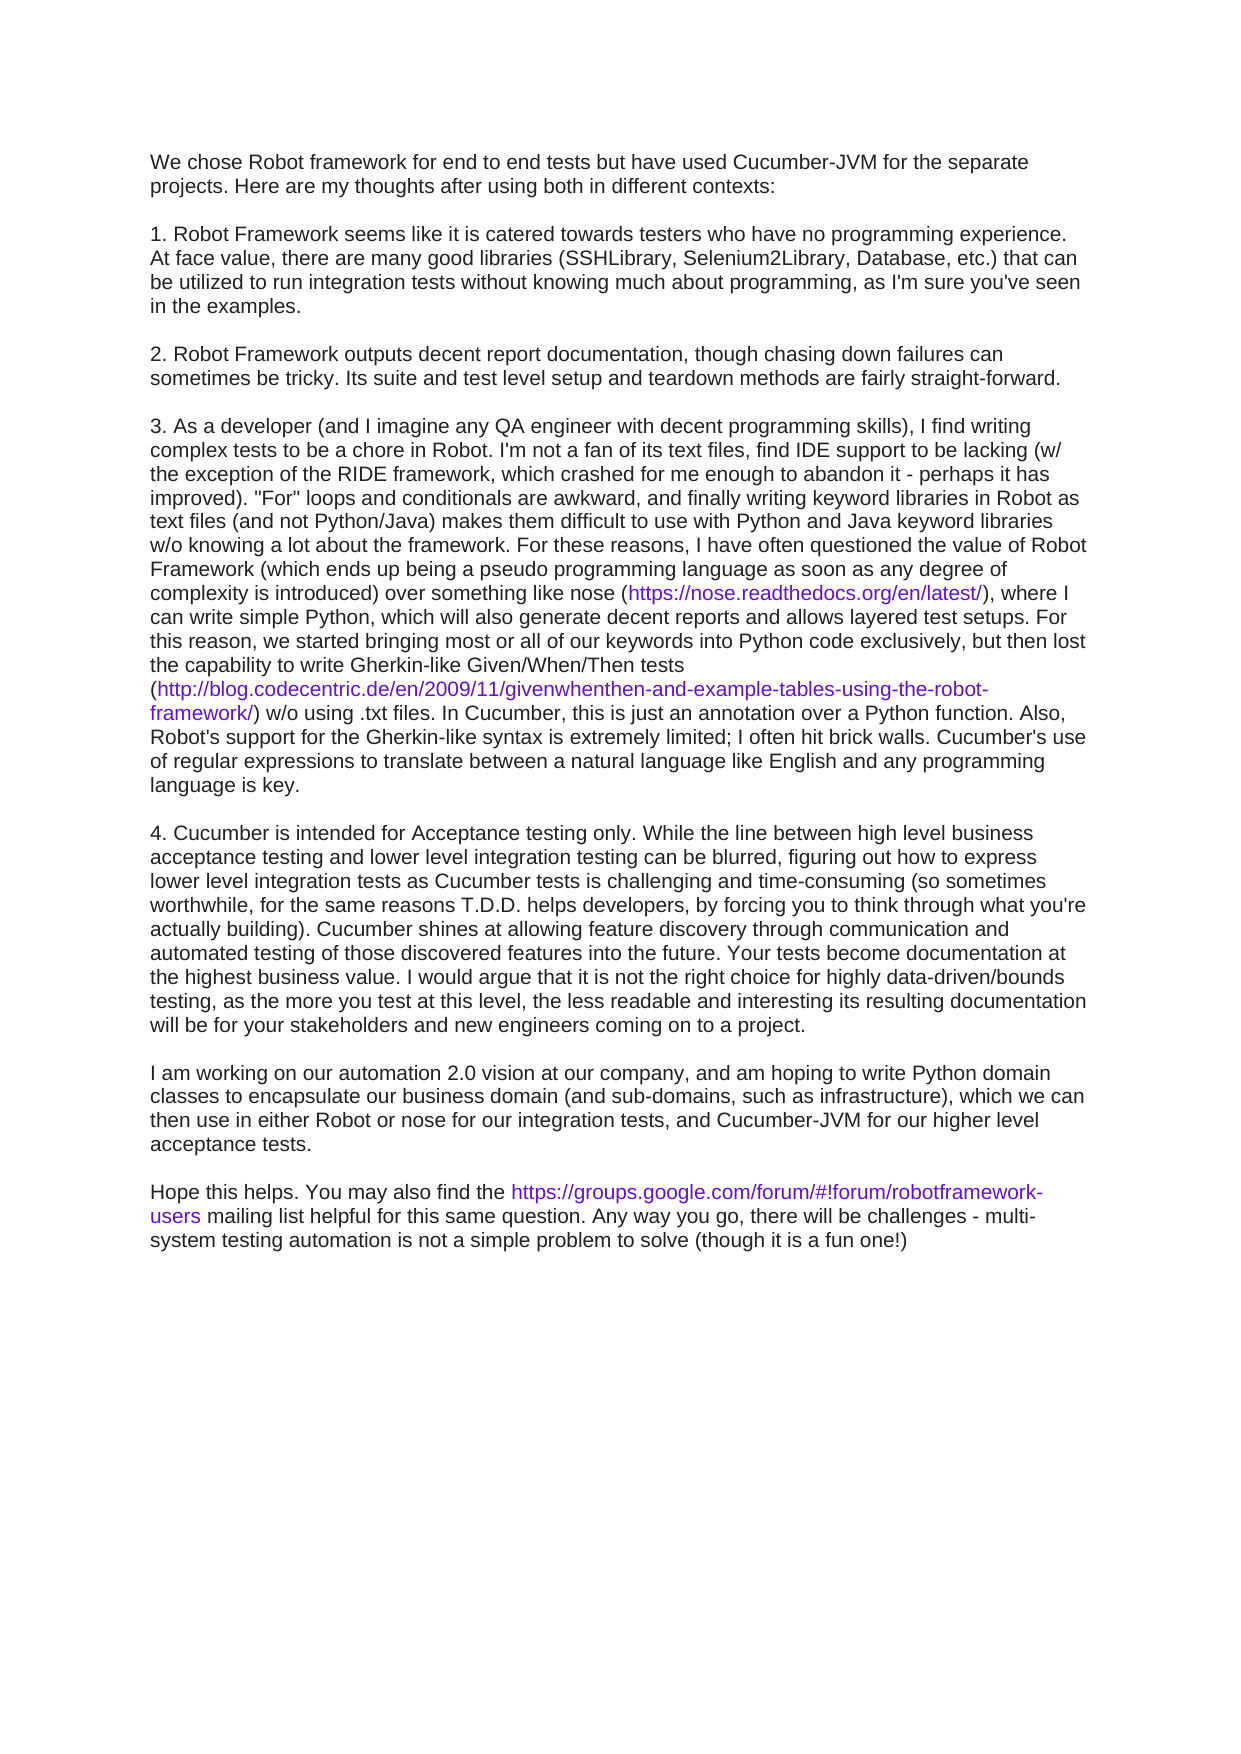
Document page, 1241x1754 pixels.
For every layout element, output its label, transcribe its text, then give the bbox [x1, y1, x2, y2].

text 3. As a developer (and I imagine any QA engineer with decent programming skills), I find writing complex tests to be a chore in Robot. I'm not a fan of its text files, find IDE support to be lacking (w/ the exception of the RIDE framework, which crashed for me enough to abandon it - perhaps it has improved). "For" loops and conditionals are awkward, and finally writing keyword libraries in Robot as text files (and not Python/Java) makes them difficult to use with Python and Java keyword libraries w/o knowing a lot about the framework. For these reasons, I have often questioned the value of Robot Framework (which ends up being a pseudo programming language as soon as any degree of complexity is introduced) over something like nose (https://nose.readthedocs.org/en/latest/), where I can write simple Python, which will also generate decent reports and allows layered test setups. For this reason, we started bringing most or all of our keywords into Python code exclusively, but then lost the capability to write Gherkin-like Given/When/Then tests (http://blog.codecentric.de/en/2009/11/givenwhenthen-and-example-tables-using-the-robot-framework/) w/o using .txt files. In Cucumber, this is just an annotation over a Python function. Also, Robot's support for the Gherkin-like syntax is extremely limited; I often hit brick walls. Cucumber's use of regular expressions to translate between a natural language like English and any programming language is key. [150, 413, 1090, 797]
text 1. Robot Framework seems like it is catered towards testers who have no programming experience. At face value, there are many good libraries (SSHLibrary, Selenium2Library, Database, etc.) that can be utilized to run integration tests without knowing much about programming, as I'm sure you've seen in the examples. [150, 222, 1090, 318]
text We chose Robot framework for end to end tests but have used Cucumber-JVM for the separate projects. Here are my thoughts after using both in different contexts: [150, 150, 1090, 198]
text I am working on our automation 2.0 vision at our company, and am hoping to write Python domain classes to encapsulate our business domain (and sub-domains, such as infrastructure), which we can then use in either Robot or nose for our integration tests, and Cucumber-JVM for our higher level acceptance tests. [150, 1060, 1090, 1156]
text Hope this helps. You may also find the https://groups.google.com/forum/#!forum/robotframework-users mailing list helpful for this same question. Any way you go, there will be challenges - multi-system testing automation is not a simple problem to solve (though it is a fun one!) [150, 1180, 1090, 1252]
text 2. Robot Framework outputs decent report documentation, though chasing down failures can sometimes be tricky. Its suite and test level setup and teardown methods are fairly straight-forward. [150, 342, 1090, 389]
text 4. Cucumber is intended for Acceptance testing only. While the line between high level business acceptance testing and lower level integration testing can be blurred, figuring out how to express lower level integration tests as Cucumber tests is challenging and time-consuming (so sometimes worthwhile, for the same reasons T.D.D. helps developers, by forcing you to think through what you're actually building). Cucumber shines at allowing feature discovery through communication and automated testing of those discovered features into the future. Your tests become documentation at the highest business value. I would argue that it is not the right choice for highly data-driven/bounds testing, as the more you test at this level, the less readable and interesting its resulting documentation will be for your stakeholders and new engineers coming on to a project. [150, 821, 1090, 1036]
